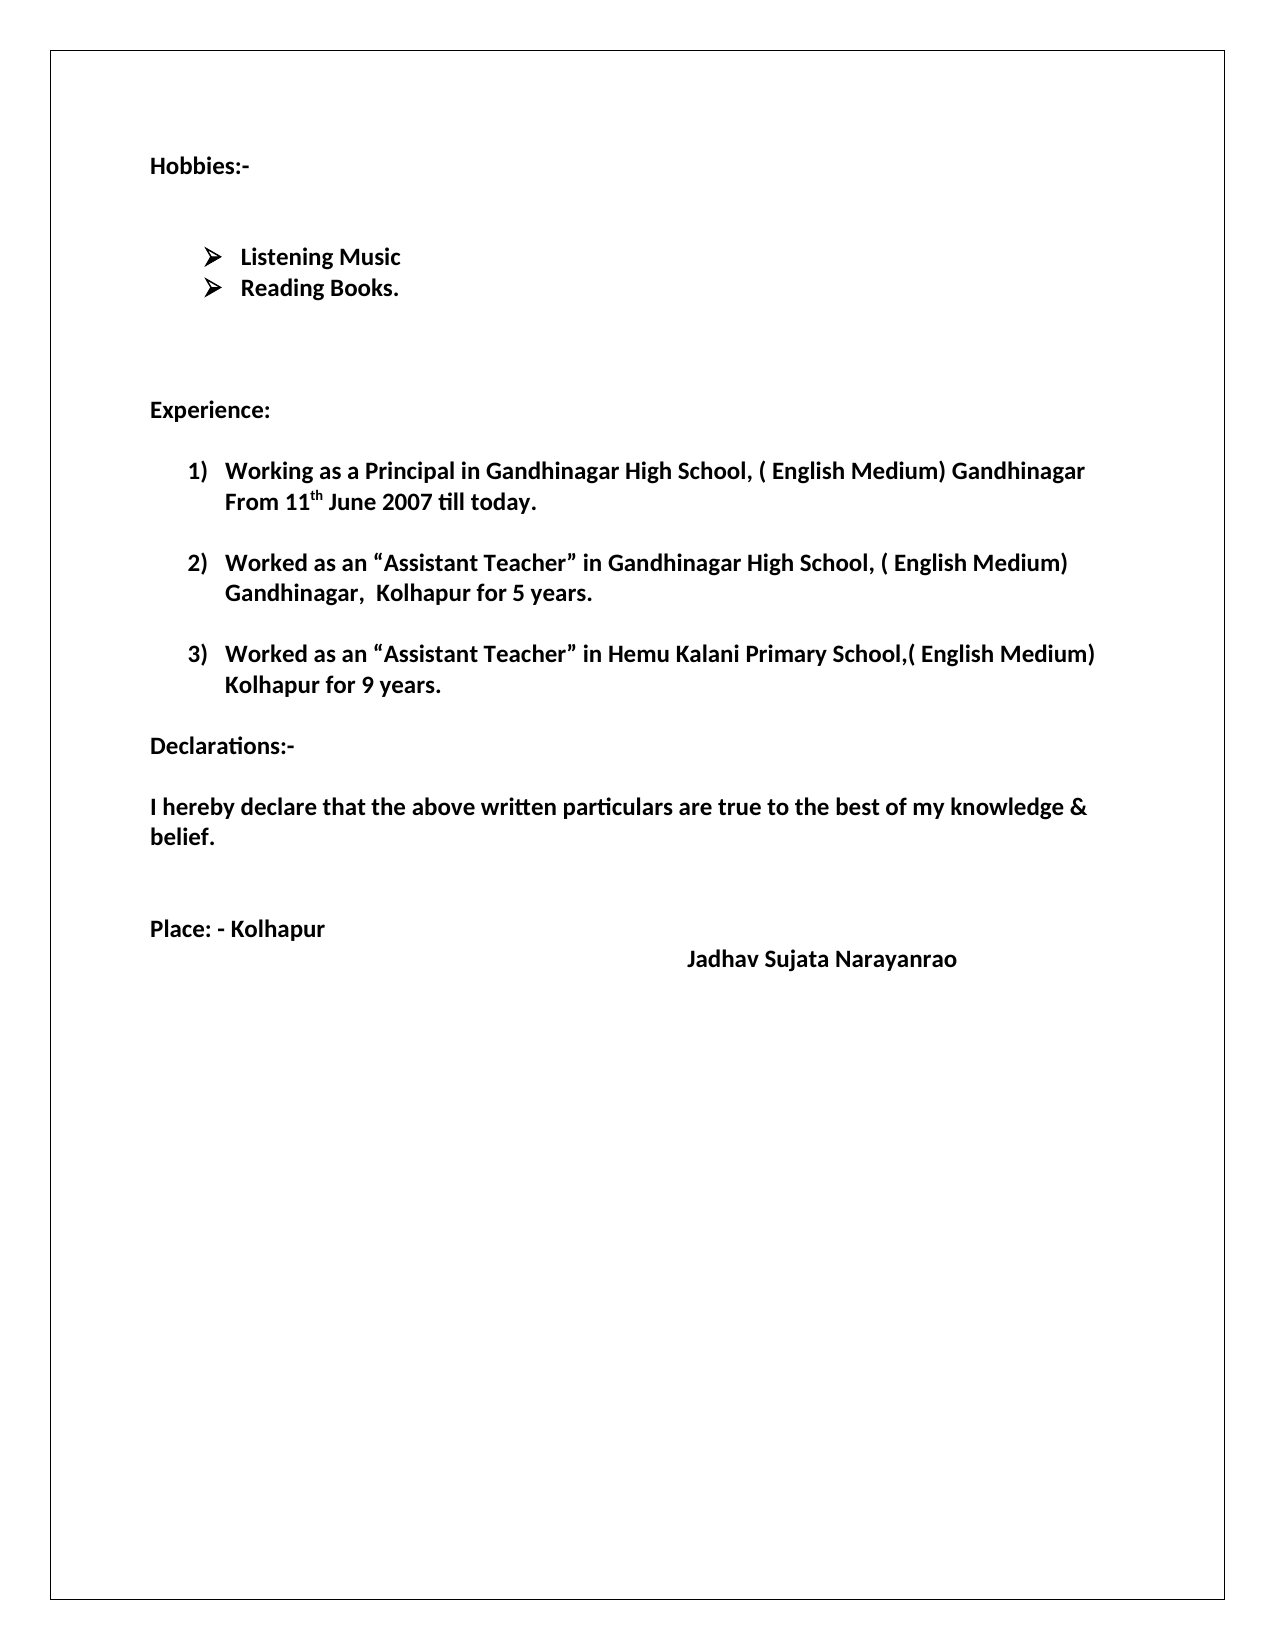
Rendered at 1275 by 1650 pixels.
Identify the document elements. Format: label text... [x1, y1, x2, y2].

text Experience: [150, 394, 1125, 425]
list Listening Music [203, 242, 1125, 272]
text Place: - Kolhapur [150, 913, 1125, 943]
text I hereby declare that the above written particulars are true to the best of my knowledge & belief. [150, 791, 1125, 852]
list Worked as an “Assistant Teacher” in Gandhinagar High School, ( English Medium) Gandhinagar, Kolhapur for 5 years. [187, 547, 1125, 608]
list Worked as an “Assistant Teacher” in Hemu Kalani Primary School,( English Medium) Kolhapur for 9 years. [187, 638, 1125, 699]
list Working as a Principal in Gandhinagar High School, ( English Medium) Gandhinagar From 11th June 2007 till today. [187, 455, 1125, 516]
list Reading Books. [203, 272, 1125, 303]
text Hobbies:- [150, 150, 1125, 181]
text Declarations:- [150, 730, 1125, 760]
text Jadhav Sujata Narayanrao [150, 943, 1125, 974]
